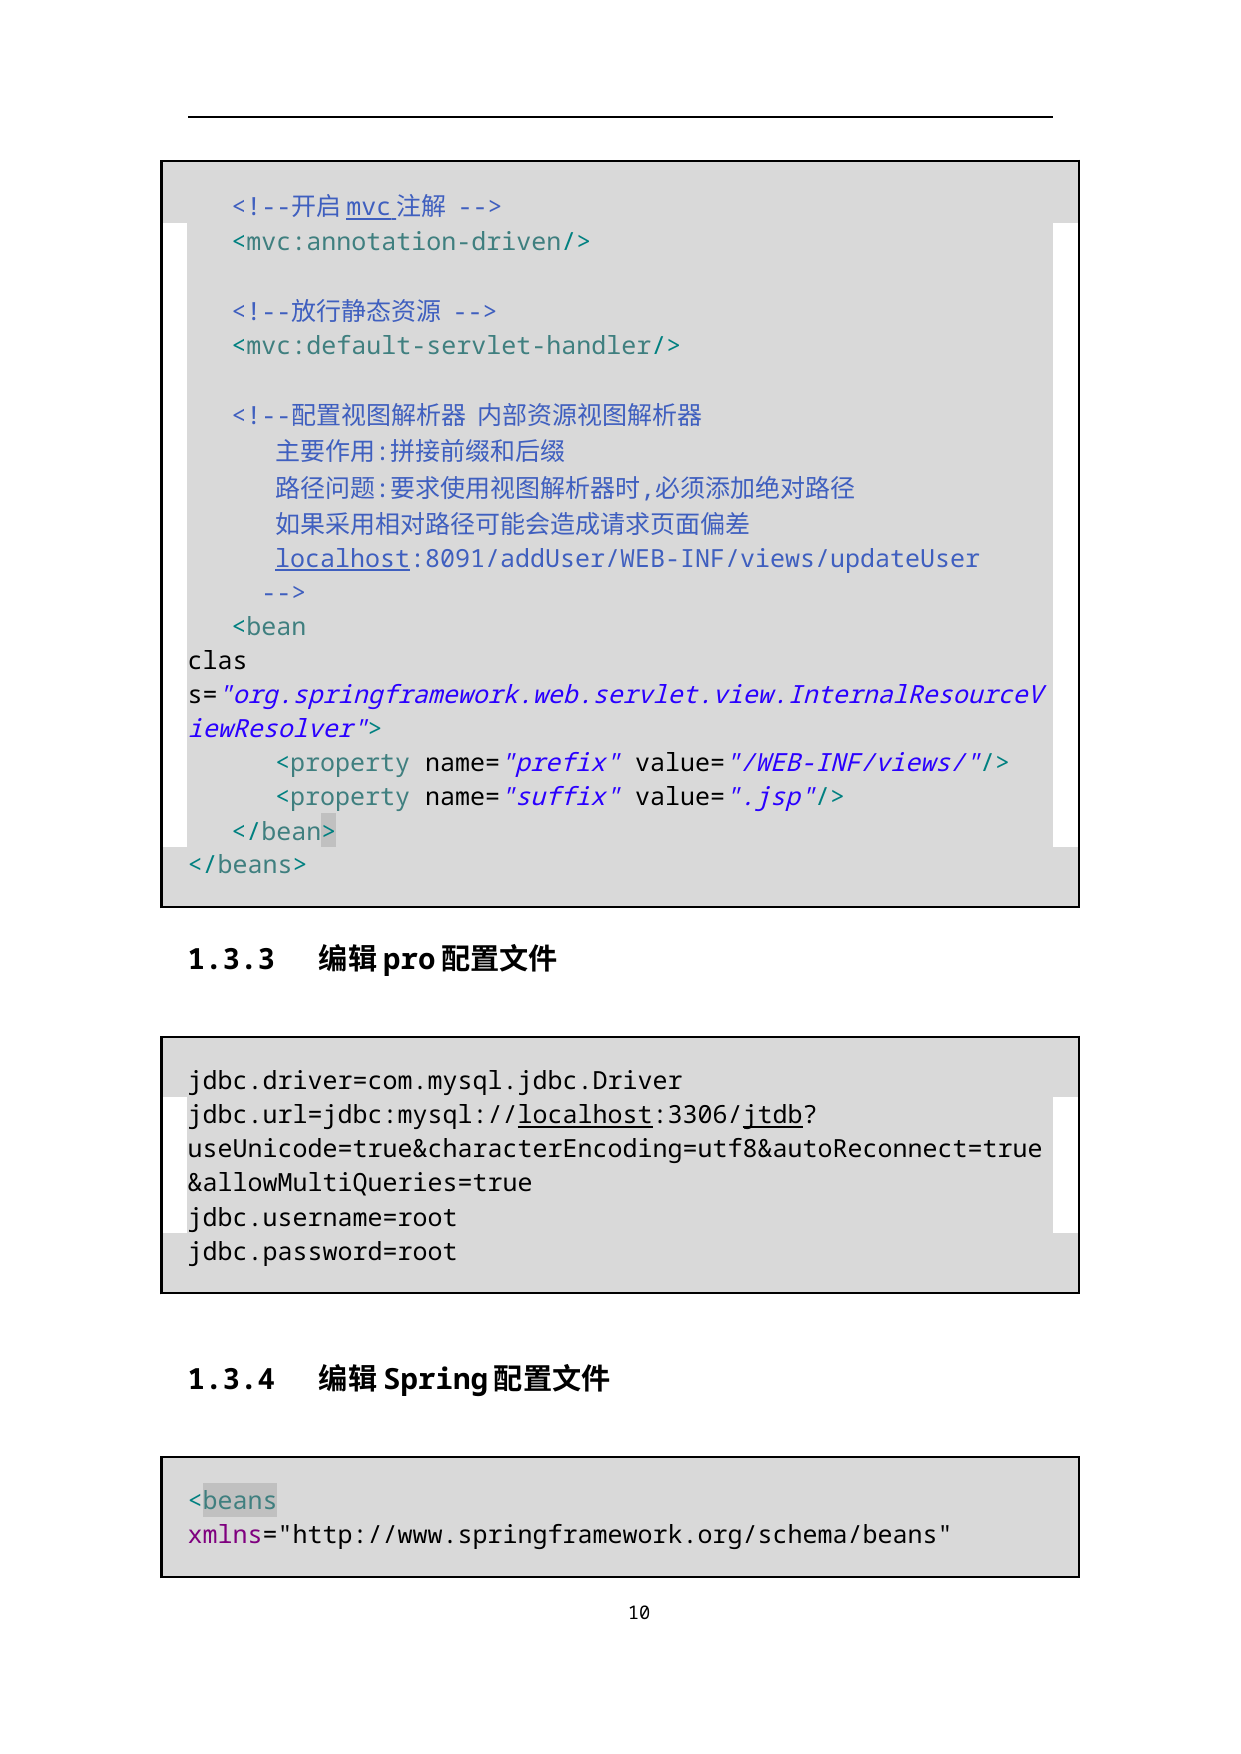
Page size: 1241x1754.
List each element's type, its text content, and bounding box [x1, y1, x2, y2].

text 路径问题:要求使用视图解析器时,必须添加绝对路径 [187, 468, 1053, 504]
text 主要作用:拼接前缀和后缀 [187, 432, 1053, 468]
text <!--开启mvc注解 --> [163, 162, 1078, 223]
text <!--放行静态资源 --> [187, 291, 1053, 327]
text </beans> [163, 820, 1078, 906]
subtitle 编辑Spring配置文件 [187, 1356, 1053, 1398]
text <beans xmlns="http://www.springframework.org/schema/beans" [163, 1458, 1078, 1576]
text jdbc.password=root [163, 1206, 1078, 1292]
text 如果采用相对路径可能会造成请求页面偏差 [187, 504, 1053, 541]
text localhost:8091/addUser/WEB-INF/views/updateUser [187, 541, 1053, 575]
text jdbc.url=jdbc:mysql://localhost:3306/jtdb?useUnicode=true&characterEncoding=utf8&autoReconnect=true&allowMultiQueries=true [187, 1097, 1053, 1199]
text <property name="suffix" value=".jsp"/> [187, 779, 1053, 813]
text <property name="prefix" value="/WEB-INF/views/"/> [187, 745, 1053, 779]
text --> [187, 575, 1053, 609]
text <!--配置视图解析器 内部资源视图解析器 [187, 396, 1053, 432]
text <bean class="org.springframework.web.servlet.view.InternalResourceViewResolver"> [187, 609, 1053, 745]
text <mvc:default-servlet-handler/> [187, 327, 1053, 362]
subtitle 编辑pro配置文件 [187, 935, 1053, 978]
text jdbc.driver=com.mysql.jdbc.Driver [163, 1038, 1078, 1097]
text <mvc:annotation-driven/> [187, 223, 1053, 257]
